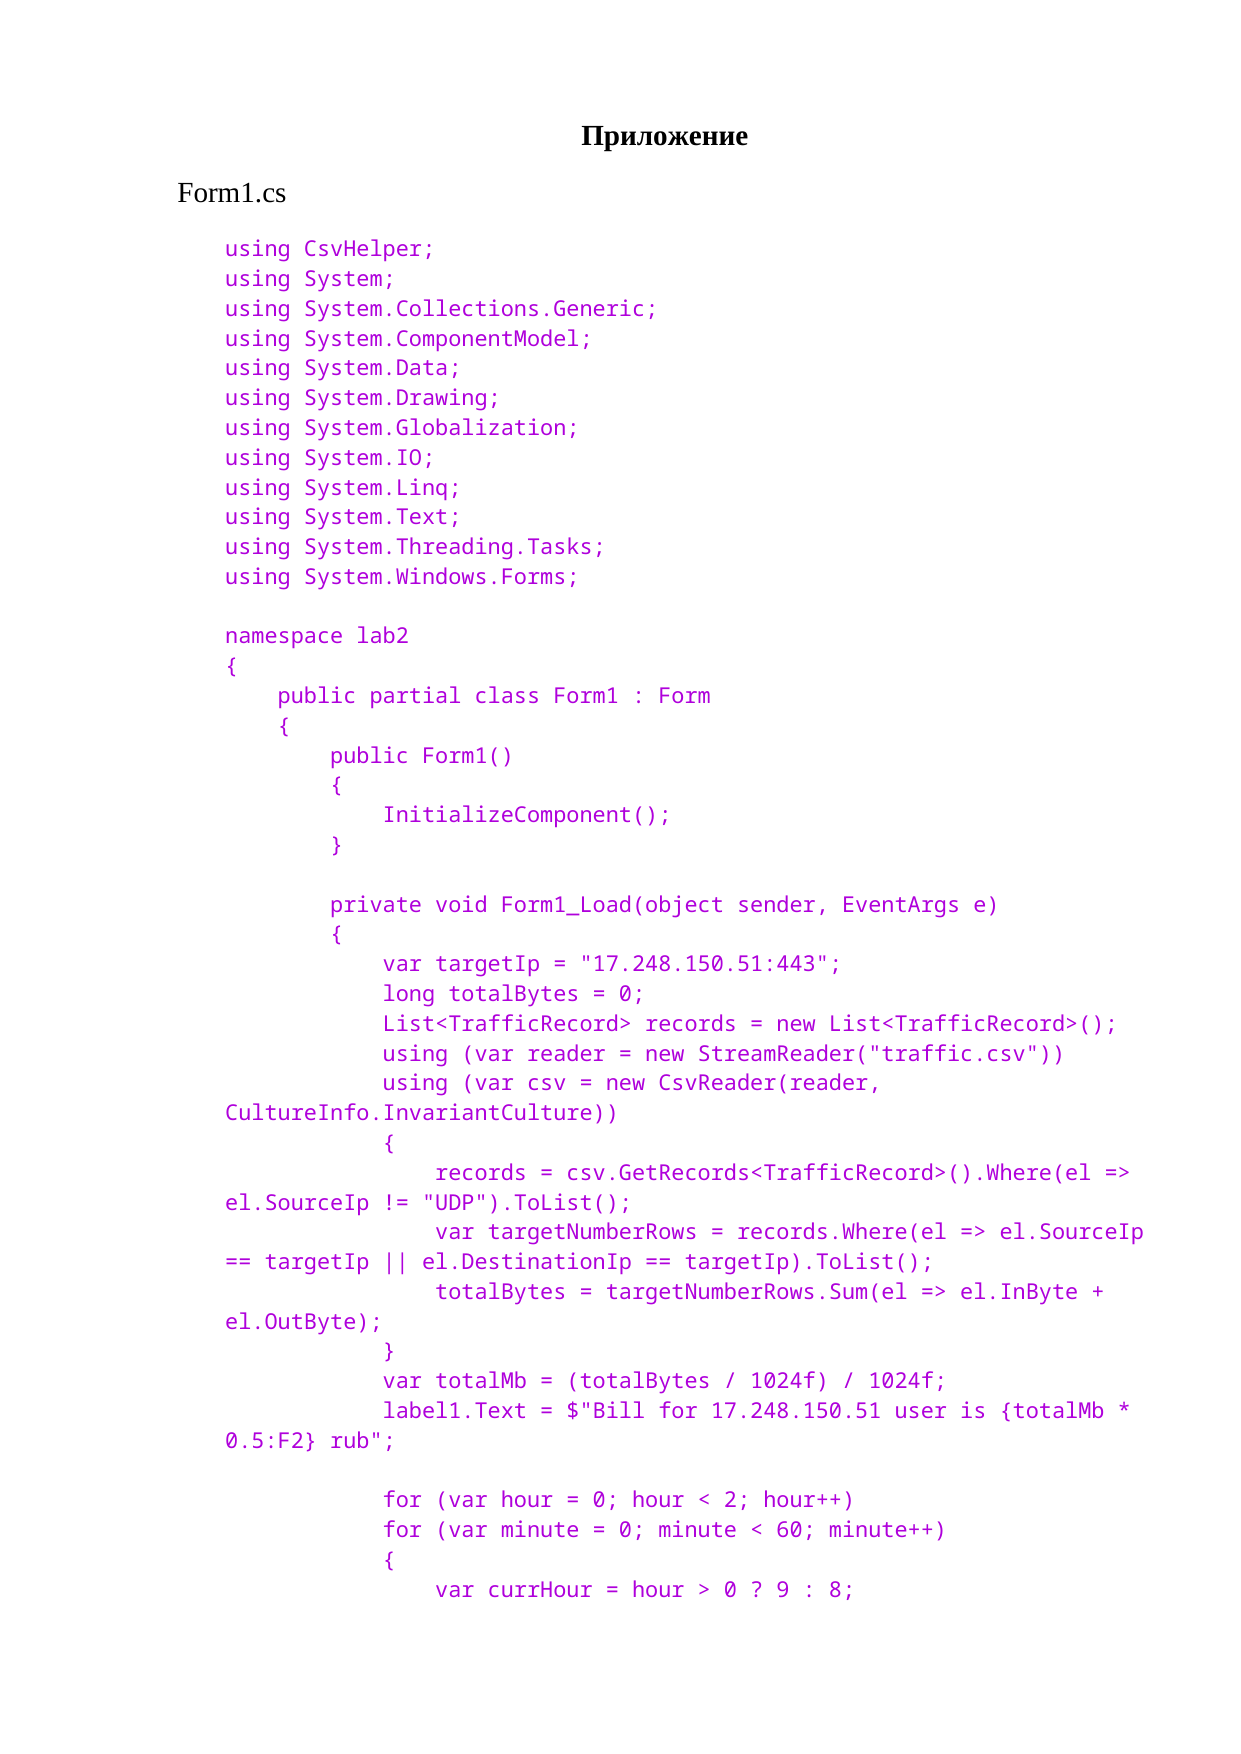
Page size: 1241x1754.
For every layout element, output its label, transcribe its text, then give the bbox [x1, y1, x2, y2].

text using System.ComponentModel; [225, 322, 1152, 352]
text long totalBytes = 0; [225, 978, 1152, 1008]
text using System.Drawing; [225, 382, 1152, 412]
text private void Form1_Load(object sender, EventArgs e) [225, 888, 1152, 918]
text label1.Text = $"Bill for 17.248.150.51 user is {totalMb * 0.5:F2} rub"; [225, 1395, 1152, 1454]
text using System.Collections.Generic; [225, 293, 1152, 322]
text for (var minute = 0; minute < 60; minute++) [225, 1514, 1152, 1544]
text var totalMb = (totalBytes / 1024f) / 1024f; [225, 1365, 1152, 1395]
text } [225, 829, 1152, 859]
text using System.Threading.Tasks; [225, 531, 1152, 561]
text InitializeComponent(); [225, 799, 1152, 829]
text { [225, 1127, 1152, 1157]
text { [225, 650, 1152, 680]
text var targetNumberRows = records.Where(el => el.SourceIp == targetIp || el.DestinationIp == targetIp).ToList(); [225, 1216, 1152, 1276]
text List<TrafficRecord> records = new List<TrafficRecord>(); [225, 1008, 1152, 1037]
text { [225, 1544, 1152, 1574]
text var currHour = hour > 0 ? 9 : 8; [225, 1574, 1152, 1603]
text public partial class Form1 : Form [225, 680, 1152, 710]
text var targetIp = "17.248.150.51:443"; [225, 948, 1152, 978]
text using System.Windows.Forms; [225, 561, 1152, 591]
text { [225, 769, 1152, 799]
text { [225, 710, 1152, 739]
text using System.Text; [225, 501, 1152, 531]
text for (var hour = 0; hour < 2; hour++) [225, 1484, 1152, 1514]
text } [225, 1335, 1152, 1365]
text using System.Linq; [225, 471, 1152, 501]
text using System; [225, 263, 1152, 293]
text Приложение [150, 118, 1179, 151]
text totalBytes = targetNumberRows.Sum(el => el.InByte + el.OutByte); [225, 1276, 1152, 1335]
text using CsvHelper; [225, 233, 1152, 263]
text using (var csv = new CsvReader(reader, CultureInfo.InvariantCulture)) [225, 1067, 1152, 1127]
text records = csv.GetRecords<TrafficRecord>().Where(el => el.SourceIp != "UDP").ToList(); [225, 1157, 1152, 1216]
text using System.IO; [225, 442, 1152, 471]
text namespace lab2 [225, 620, 1152, 650]
text public Form1() [225, 739, 1152, 769]
text using (var reader = new StreamReader("traffic.csv")) [225, 1037, 1152, 1067]
text Form1.cs [177, 176, 1152, 209]
text { [225, 918, 1152, 948]
text using System.Data; [225, 352, 1152, 382]
text using System.Globalization; [225, 412, 1152, 442]
